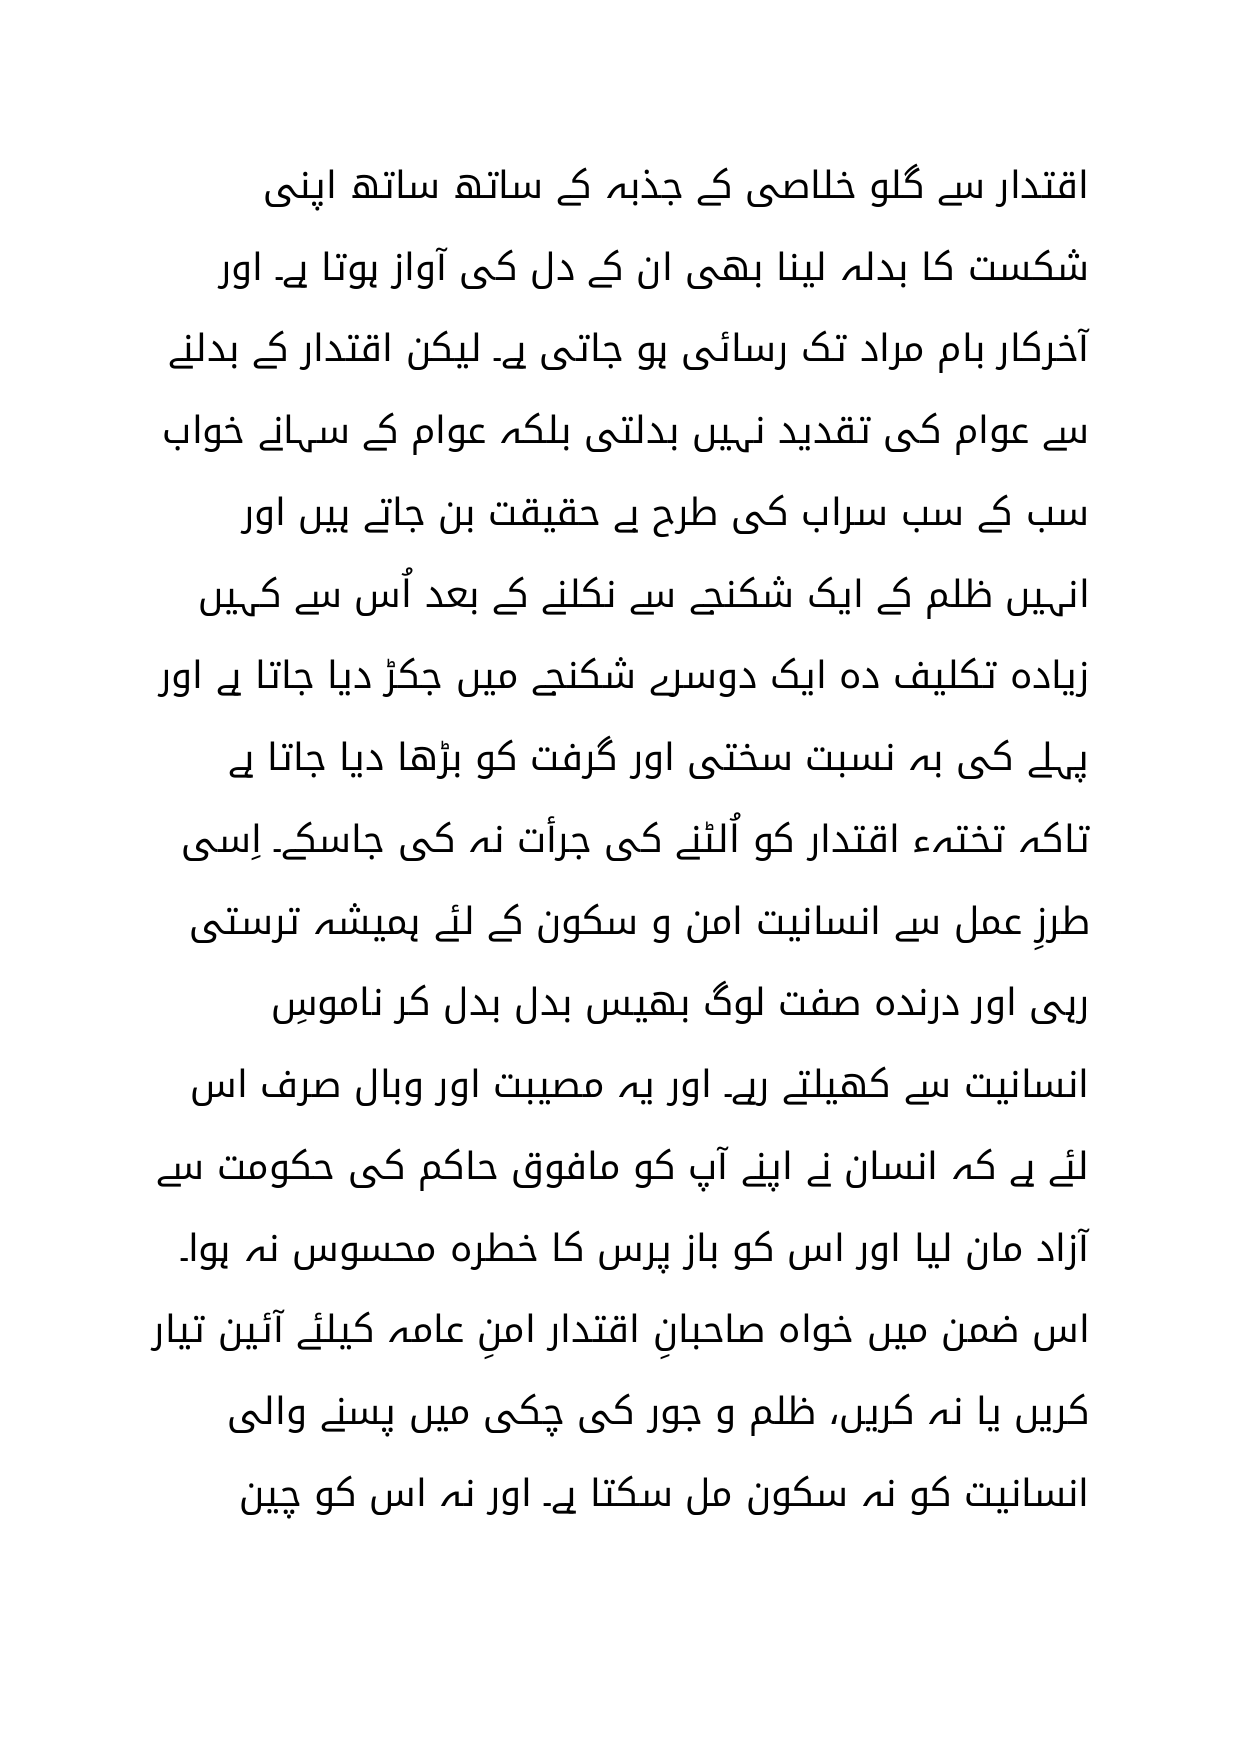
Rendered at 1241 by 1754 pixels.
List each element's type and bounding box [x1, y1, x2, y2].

text [150, 150, 1090, 1529]
